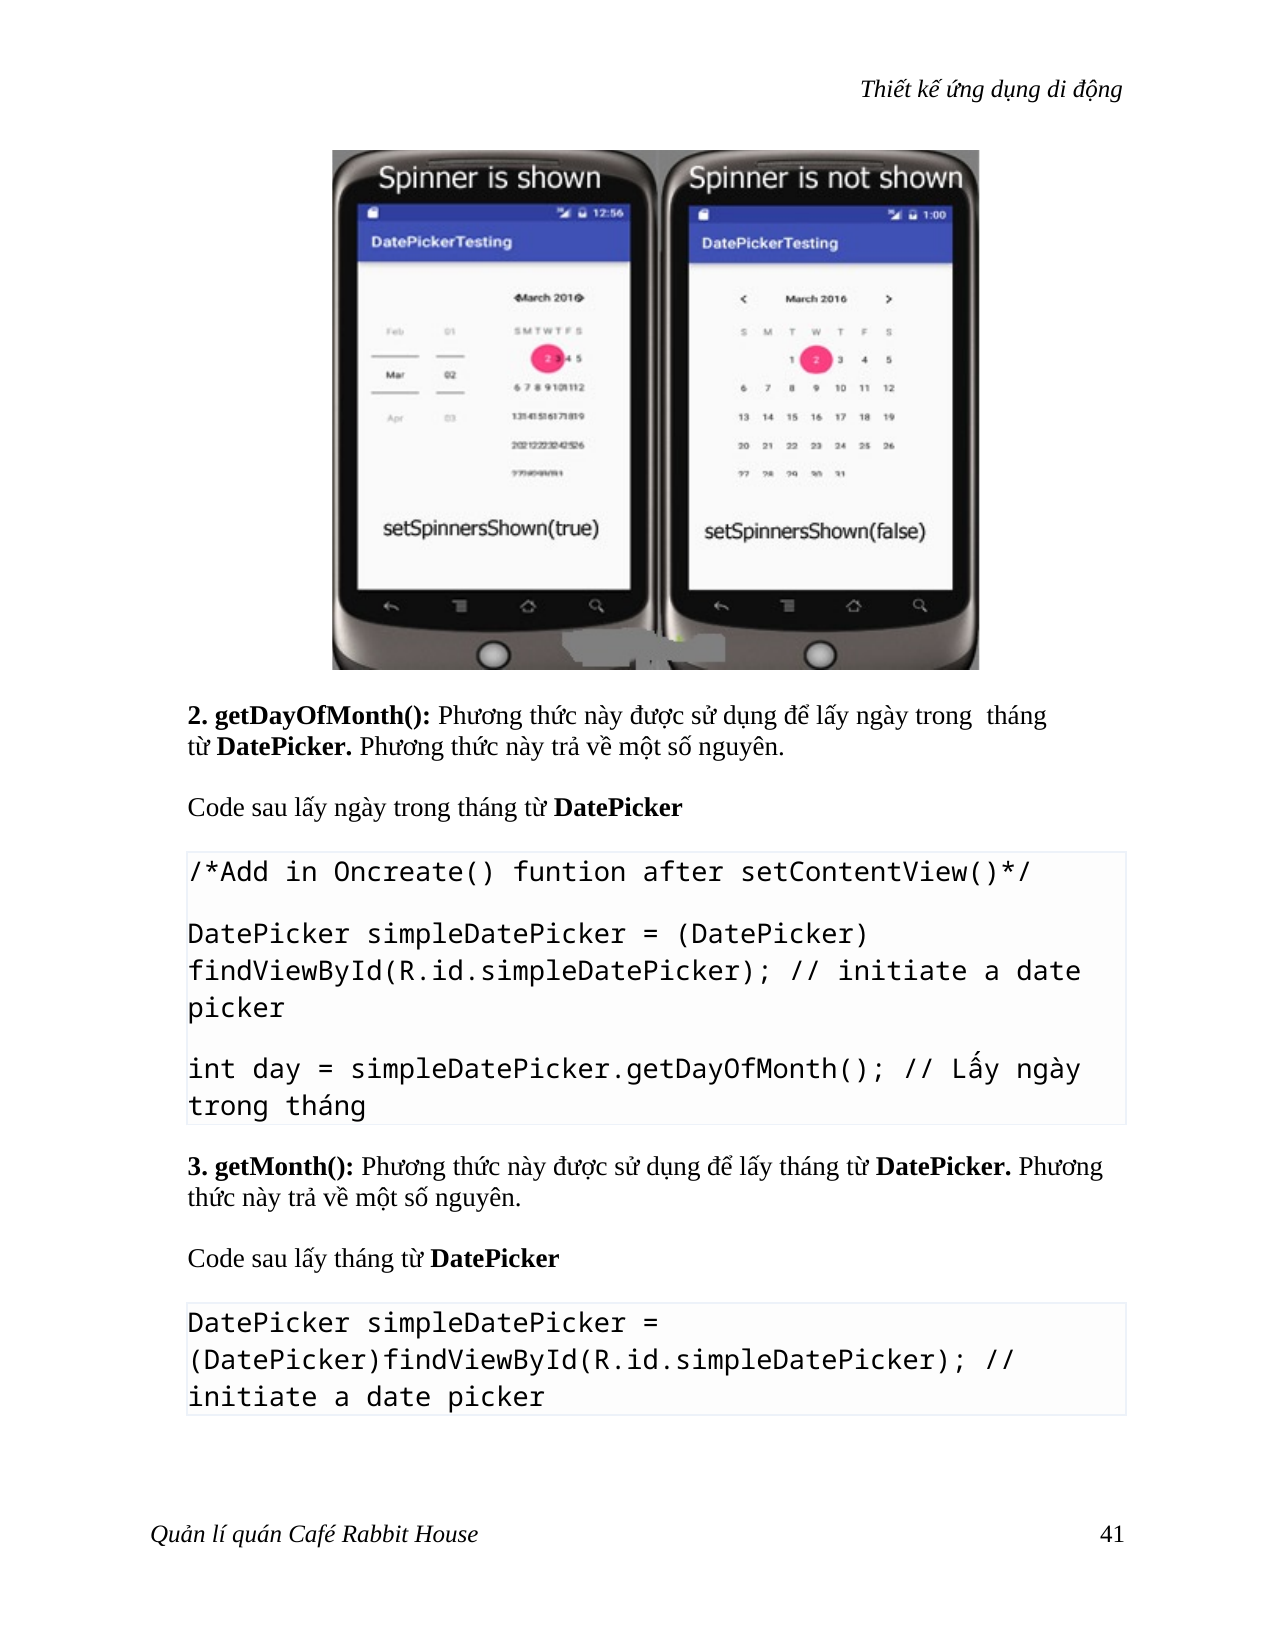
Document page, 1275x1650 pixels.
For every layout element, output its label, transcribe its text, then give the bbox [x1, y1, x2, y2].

text DatePicker simpleDatePicker = (DatePicker) findViewById(R.id.simpleDatePicker); // initiate a date picker [188, 913, 1125, 1025]
text 3. getMonth(): Phương thức này được sử dụng để lấy tháng từ DatePicker. Phương thức này trả về một số nguyên. [187, 1150, 1125, 1213]
text Code sau lấy tháng từ DatePicker [187, 1242, 1125, 1273]
text DatePicker simpleDatePicker = (DatePicker)findViewById(R.id.simpleDatePicker); // initiate a date picker [188, 1304, 1125, 1414]
text 2. getDayOfMonth(): Phương thức này được sử dụng để lấy ngày trong tháng từ DatePicker. Phương thức này trả về một số nguyên. [187, 699, 1125, 761]
picture [332, 150, 980, 670]
text /*Add in Oncreate() funtion after setContentView()*/ [188, 853, 1125, 889]
text Code sau lấy ngày trong tháng từ DatePicker [187, 791, 1125, 822]
text int day = simpleDatePicker.getDayOfMonth(); // Lấy ngày trong tháng [188, 1048, 1125, 1124]
